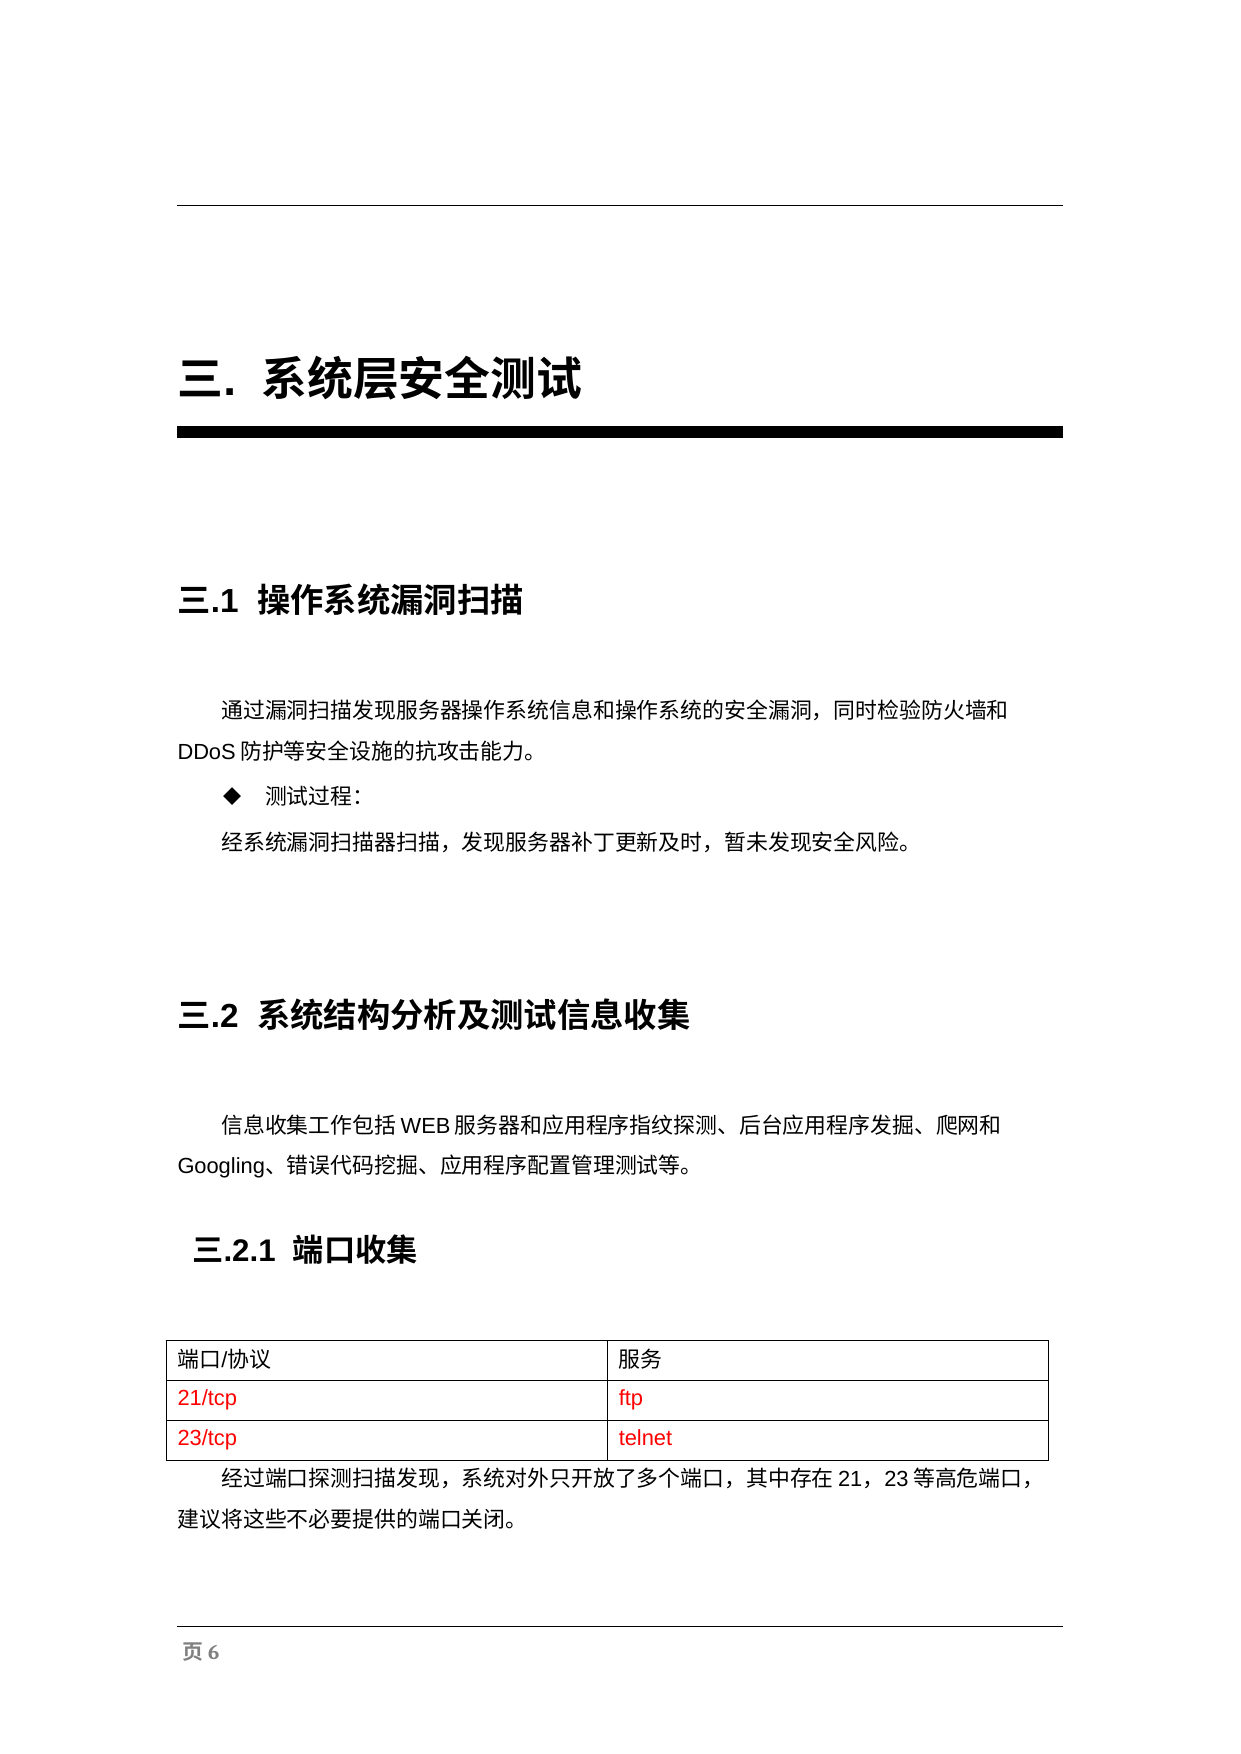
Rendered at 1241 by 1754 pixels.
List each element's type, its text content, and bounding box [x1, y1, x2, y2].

text 系统结构分析及测试信息收集 [177, 980, 1063, 1045]
text 通过漏洞扫描发现服务器操作系统信息和操作系统的安全漏洞，同时检验防火墙和DDoS防护等安全设施的抗攻击能力。 [177, 693, 1063, 766]
text 经过端口探测扫描发现，系统对外只开放了多个端口，其中存在21，23等高危端口，建议将这些不必要提供的端口关闭。 [177, 1461, 1063, 1534]
list 测试过程： [221, 779, 1063, 811]
table_cell telnet [608, 1421, 1048, 1460]
text 经系统漏洞扫描器扫描，发现服务器补丁更新及时，暂未发现安全风险。 [177, 824, 1063, 857]
table_header 端口/协议 [167, 1341, 607, 1380]
text 信息收集工作包括WEB服务器和应用程序指纹探测、后台应用程序发掘、爬网和Googling、错误代码挖掘、应用程序配置管理测试等。 [177, 1107, 1063, 1180]
table_cell 23/tcp [167, 1421, 607, 1460]
text 系统层安全测试 [177, 326, 1063, 426]
table_cell ftp [608, 1381, 1048, 1420]
text 操作系统漏洞扫描 [177, 566, 1063, 631]
text 端口收集 [192, 1215, 1063, 1280]
table_cell 21/tcp [167, 1381, 607, 1420]
table_header 服务 [608, 1341, 1048, 1380]
